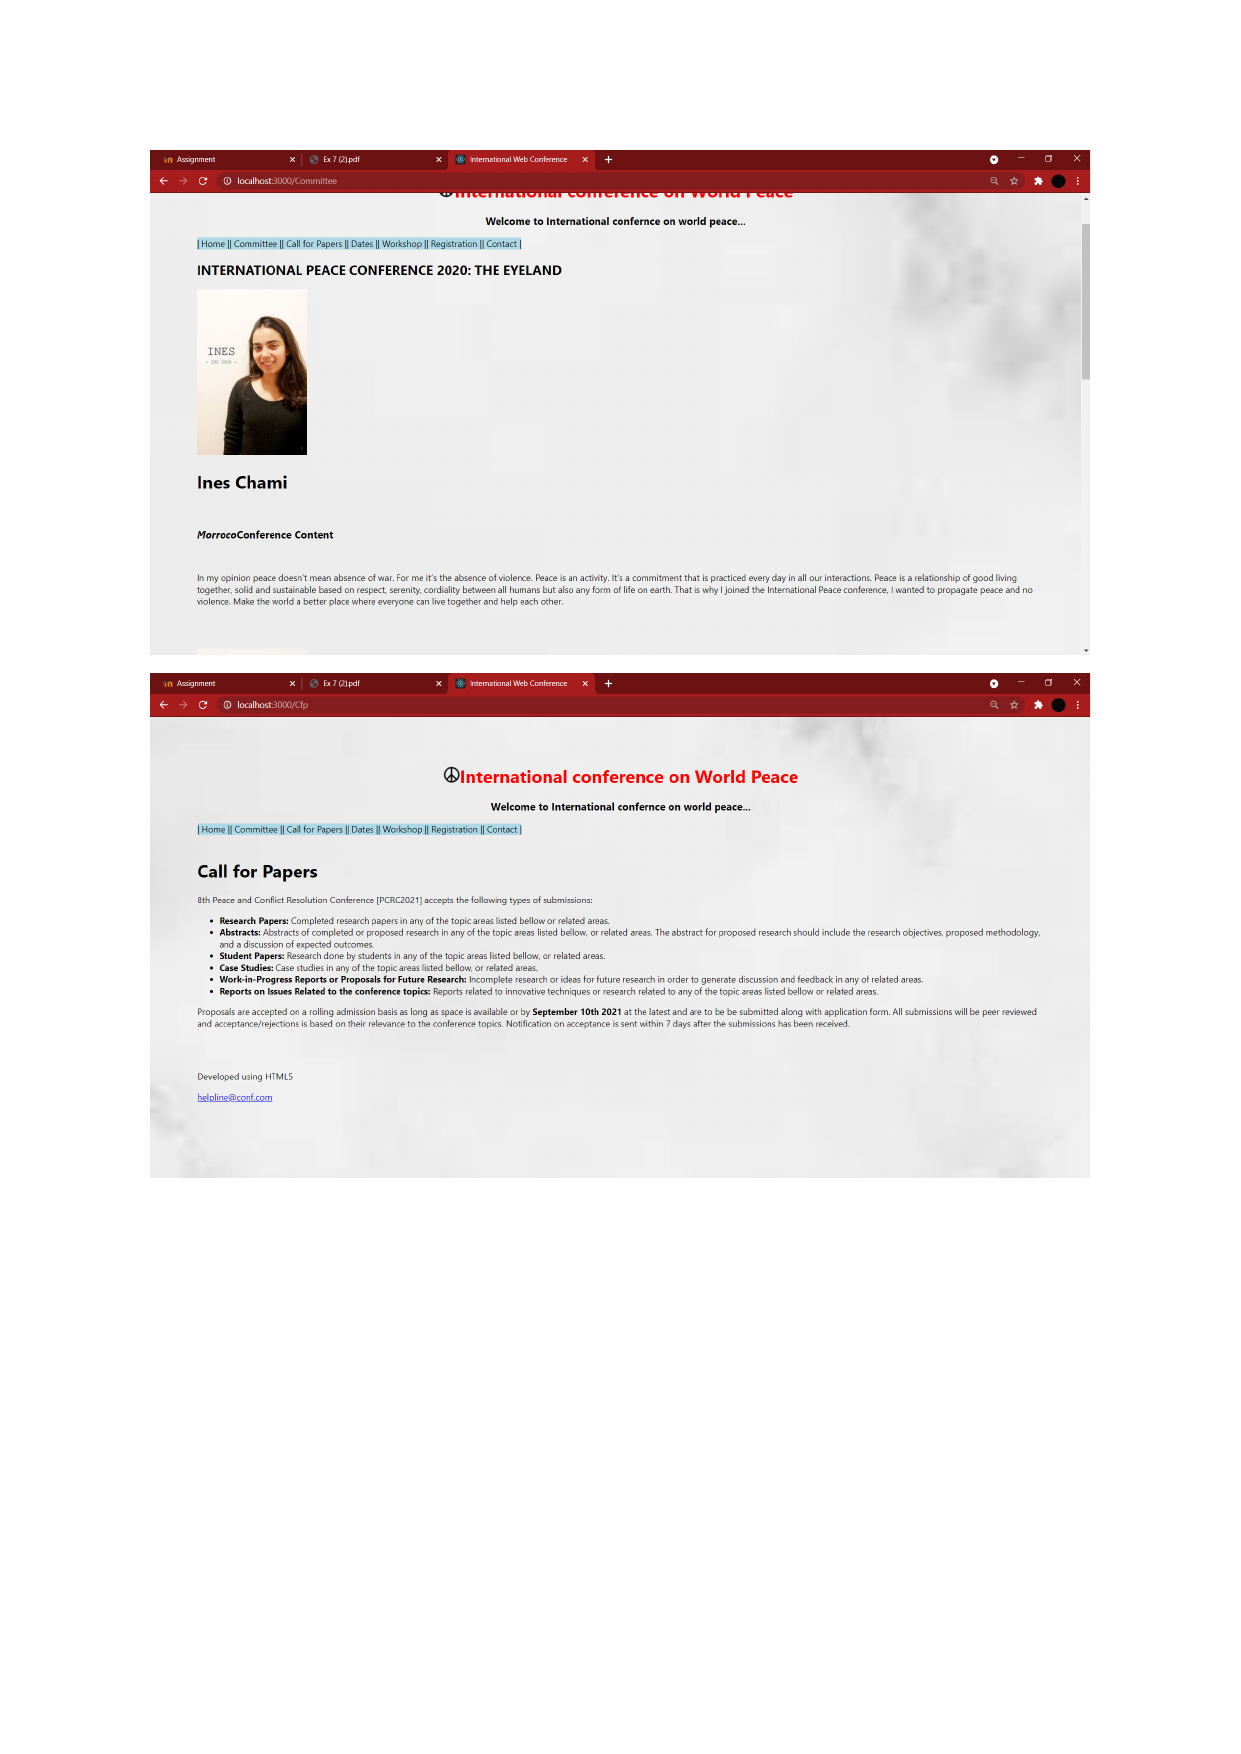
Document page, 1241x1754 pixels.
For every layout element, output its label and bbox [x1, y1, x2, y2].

picture [150, 150, 1091, 655]
picture [150, 673, 1091, 1178]
